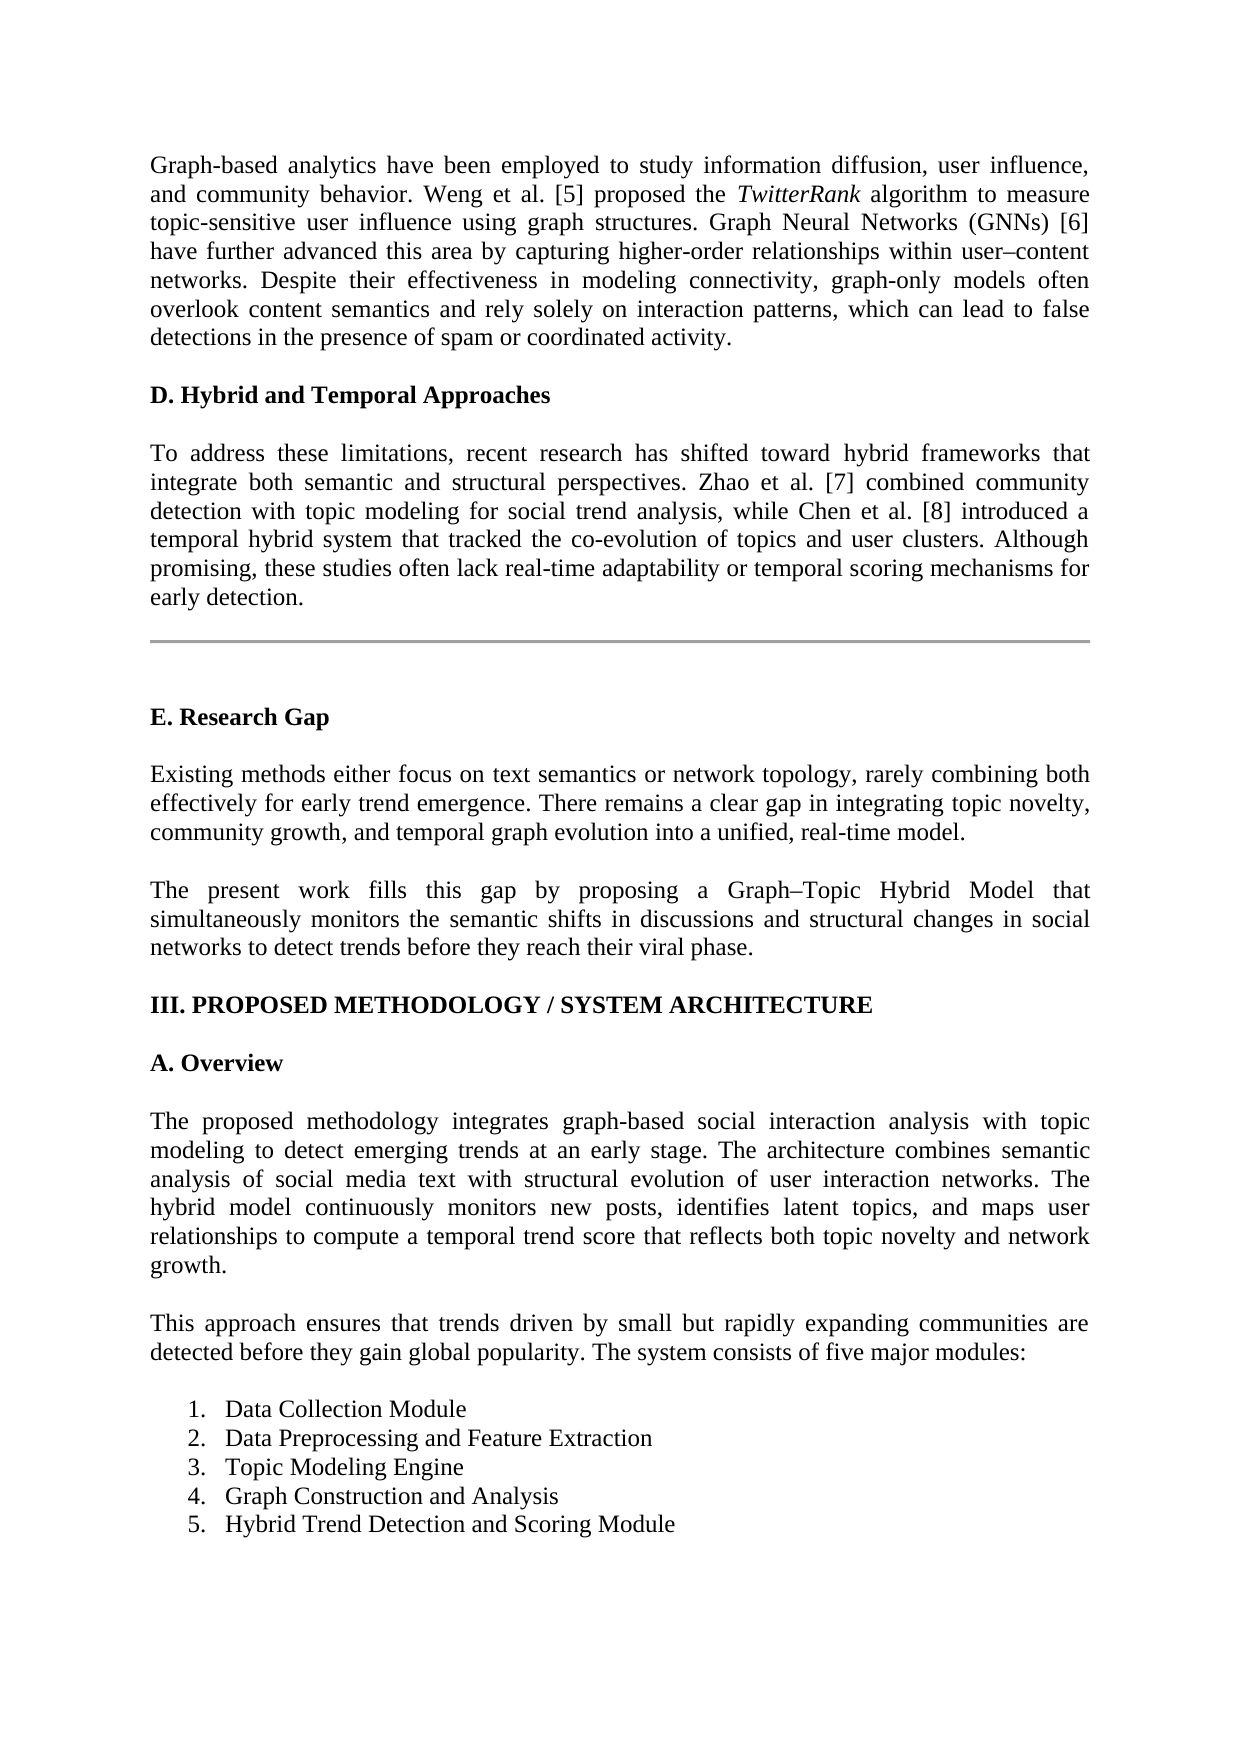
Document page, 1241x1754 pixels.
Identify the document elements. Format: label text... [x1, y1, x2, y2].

text Existing methods either focus on text semantics or network topology, rarely combining both effectively for early trend emergence. There remains a clear gap in integrating topic novelty, community growth, and temporal graph evolution into a unified, real-time model. [150, 759, 1090, 846]
list Graph Construction and Analysis [187, 1481, 1090, 1509]
text The proposed methodology integrates graph-based social interaction analysis with topic modeling to detect emerging trends at an early stage. The architecture combines semantic analysis of social media text with structural evolution of user interaction networks. The hybrid model continuously monitors new posts, identifies latent topics, and maps user relationships to compute a temporal trend score that reflects both topic novelty and network growth. [150, 1106, 1090, 1279]
list Topic Modeling Engine [187, 1452, 1090, 1481]
text This approach ensures that trends driven by small but rapidly expanding communities are detected before they gain global popularity. The system consists of five major modules: [150, 1308, 1090, 1365]
list Data Collection Module [187, 1394, 1090, 1423]
text III. PROPOSED METHODOLOGY / SYSTEM ARCHITECTURE [150, 990, 1090, 1019]
text A. Overview [150, 1048, 1090, 1077]
text The present work fills this gap by proposing a Graph–Topic Hybrid Model that simultaneously monitors the semantic shifts in discussions and structural changes in social networks to detect trends before they reach their viral phase. [150, 875, 1090, 961]
text E. Research Gap [150, 702, 1090, 730]
text Graph-based analytics have been employed to study information diffusion, user influence, and community behavior. Weng et al. [5] proposed the TwitterRank algorithm to measure topic-sensitive user influence using graph structures. Graph Neural Networks (GNNs) [6] have further advanced this area by capturing higher-order relationships within user–content networks. Despite their effectiveness in modeling connectivity, graph-only models often overlook content semantics and rely solely on interaction patterns, which can lead to false detections in the presence of spam or coordinated activity. [150, 150, 1090, 351]
list Hybrid Trend Detection and Scoring Module [187, 1509, 1090, 1538]
text To address these limitations, recent research has shifted toward hybrid frameworks that integrate both semantic and structural perspectives. Zhao et al. [7] combined community detection with topic modeling for social trend analysis, while Chen et al. [8] introduced a temporal hybrid system that tracked the co-evolution of topics and user clusters. Although promising, these studies often lack real-time adaptability or temporal scoring mechanisms for early detection. [150, 438, 1090, 611]
list Data Preprocessing and Feature Extraction [187, 1423, 1090, 1452]
text D. Hybrid and Temporal Approaches [150, 380, 1090, 409]
